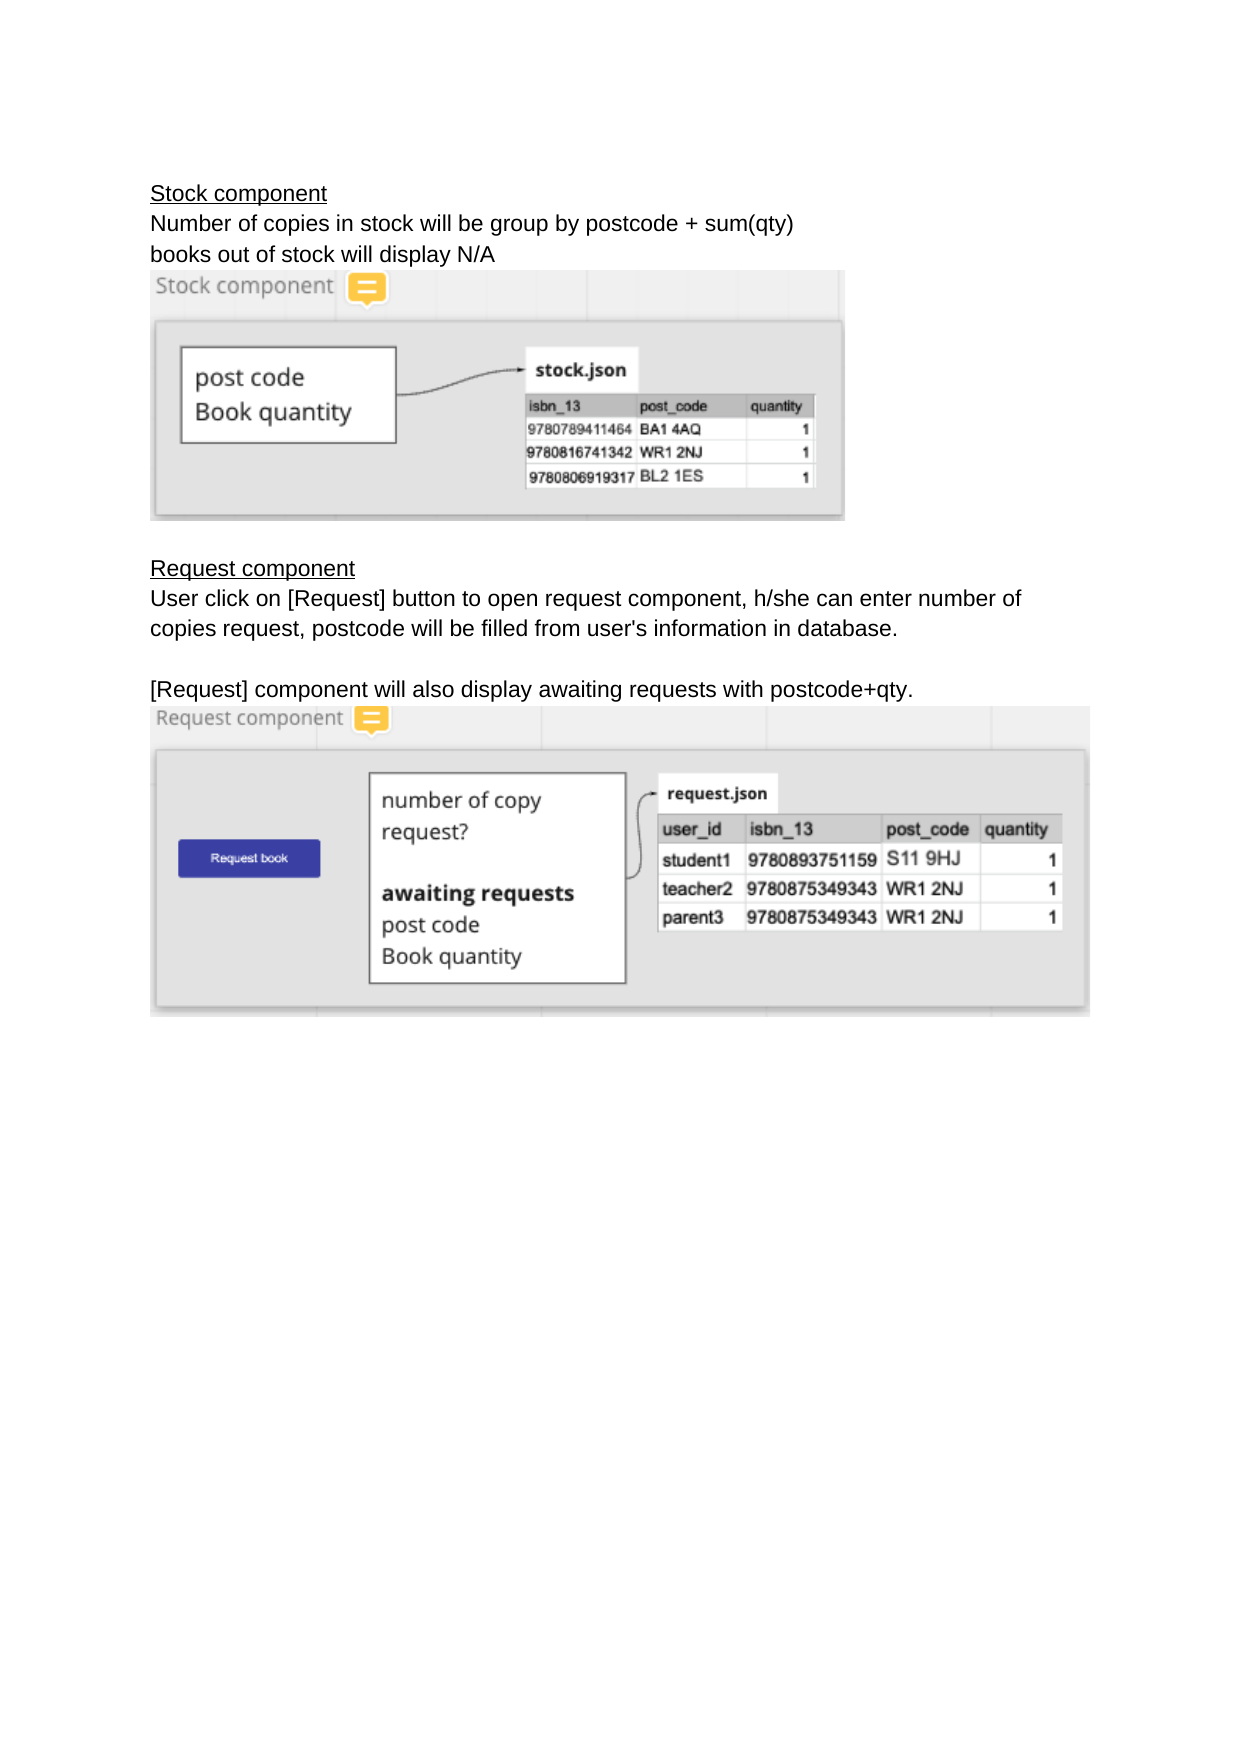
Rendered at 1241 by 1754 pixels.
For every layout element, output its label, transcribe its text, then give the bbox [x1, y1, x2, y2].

text Stock component [150, 180, 1090, 207]
text Number of copies in stock will be group by postcode + sum(qty) [150, 210, 1090, 237]
text [Request] component will also display awaiting requests with postcode+qty. [150, 676, 1090, 702]
picture [150, 706, 1091, 1017]
text books out of stock will display N/A [150, 241, 1090, 267]
picture [150, 270, 846, 521]
text User click on [Request] button to open request component, h/she can enter number of copies request, postcode will be filled from user's information in database. [150, 585, 1090, 642]
text Request component [150, 555, 1090, 581]
